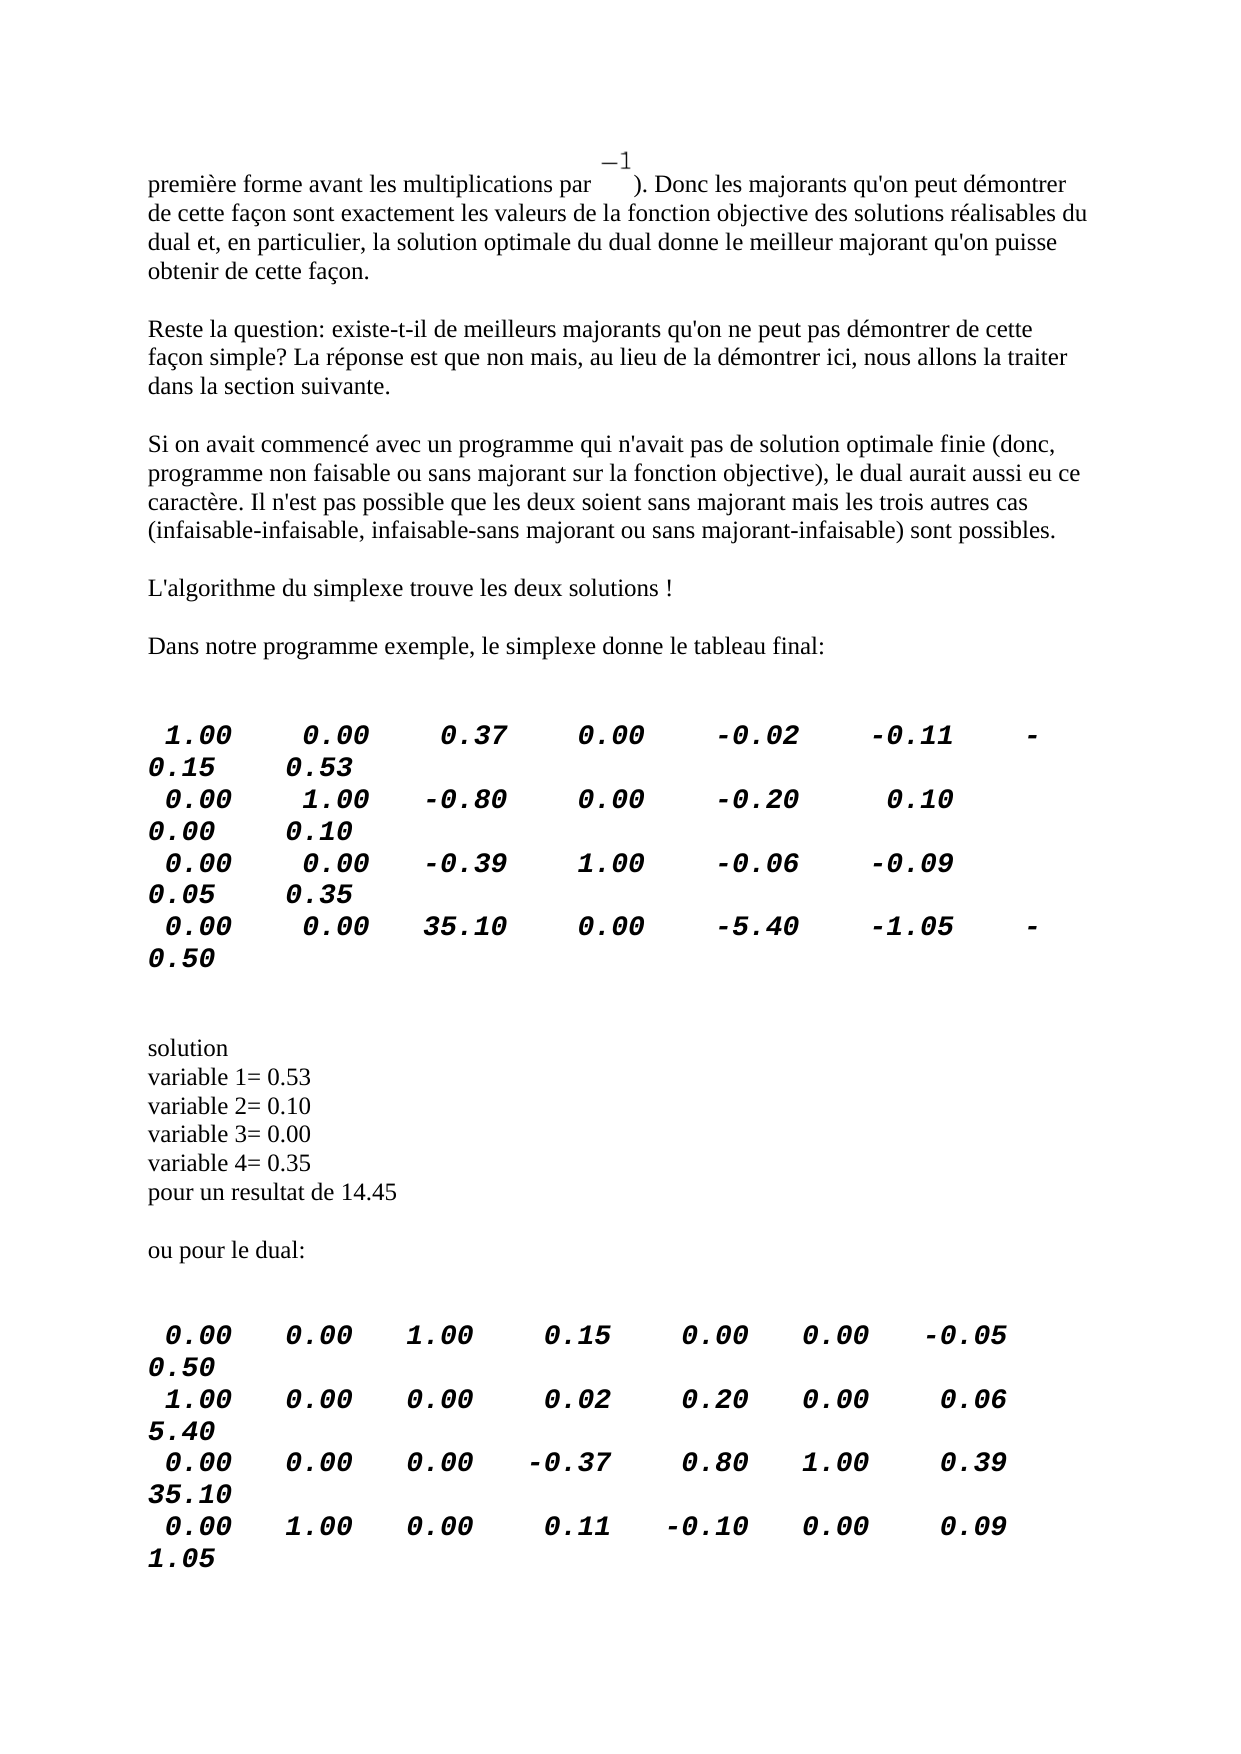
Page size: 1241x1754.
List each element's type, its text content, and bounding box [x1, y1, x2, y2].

text L'algorithme du simplexe trouve les deux solutions ! [148, 573, 1093, 602]
text 0.00 0.00 0.00 -0.37 0.80 1.00 0.39 35.10 [148, 1448, 1093, 1512]
text Dans notre programme exemple, le simplexe donne le tableau final: [148, 631, 1093, 660]
text ou pour le dual: [148, 1235, 1093, 1264]
text 0.00 0.00 1.00 0.15 0.00 0.00 -0.05 0.50 [148, 1321, 1093, 1384]
text 1.00 0.00 0.37 0.00 -0.02 -0.11 -0.15 0.53 [148, 721, 1093, 785]
text 0.00 1.00 0.00 0.11 -0.10 0.00 0.09 1.05 [148, 1512, 1093, 1576]
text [148, 148, 1093, 284]
text Si on avait commencé avec un programme qui n'avait pas de solution optimale finie (donc, programme non faisable ou sans majorant sur la fonction objective), le dual aurait aussi eu ce caractère. Il n'est pas possible que les deux soient sans majorant mais les trois autres cas (infaisable-infaisable, infaisable-sans majorant ou sans majorant-infaisable) sont possibles. [148, 429, 1093, 544]
text Reste la question: existe-t-il de meilleurs majorants qu'on ne peut pas démontrer de cette façon simple? La réponse est que non mais, au lieu de la démontrer ici, nous allons la traiter dans la section suivante. [148, 314, 1093, 400]
picture [597, 147, 634, 193]
text 0.00 0.00 35.10 0.00 -5.40 -1.05 -0.50 [148, 912, 1093, 976]
text 0.00 0.00 -0.39 1.00 -0.06 -0.09 0.05 0.35 [148, 848, 1093, 912]
text 1.00 0.00 0.00 0.02 0.20 0.00 0.06 5.40 [148, 1384, 1093, 1448]
text solution variable 1= 0.53 variable 2= 0.10 variable 3= 0.00 variable 4= 0.35 pour un resultat de 14.45 [148, 1033, 1093, 1206]
text 0.00 1.00 -0.80 0.00 -0.20 0.10 0.00 0.10 [148, 785, 1093, 848]
